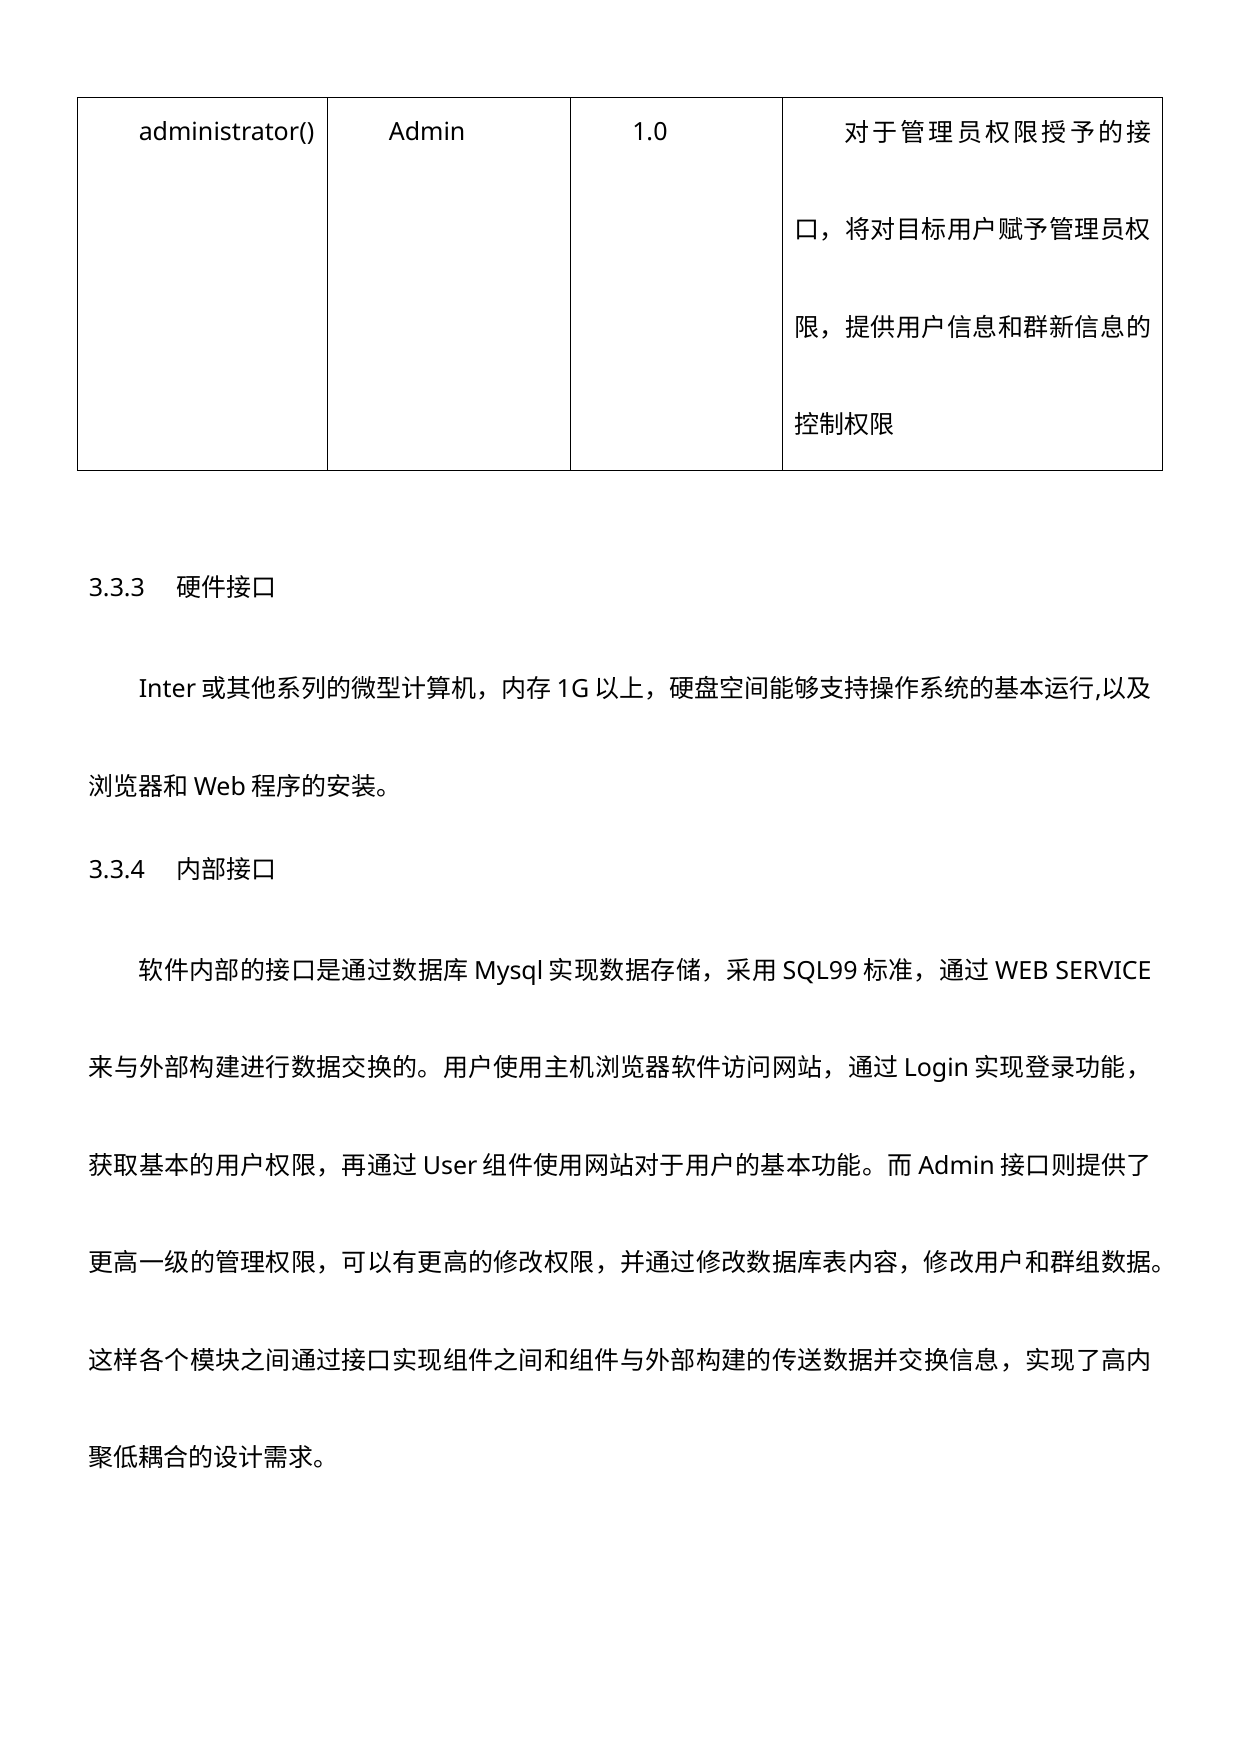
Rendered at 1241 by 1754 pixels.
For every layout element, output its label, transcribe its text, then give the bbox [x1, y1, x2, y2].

table_cell 对于管理员权限授予的接口，将对目标用户赋予管理员权限，提供用户信息和群新信息的控制权限 [783, 98, 1162, 470]
text Inter或其他系列的微型计算机，内存1G以上，硬盘空间能够支持操作系统的基本运行,以及浏览器和Web程序的安装。 [88, 654, 1152, 817]
text 软件内部的接口是通过数据库Mysql实现数据存储，采用SQL99标准，通过WEB SERVICE来与外部构建进行数据交换的。用户使用主机浏览器软件访问网站，通过Login实现登录功能，获取基本的用户权限，再通过User组件使用网站对于用户的基本功能。而Admin接口则提供了更高一级的管理权限，可以有更高的修改权限，并通过修改数据库表内容，修改用户和群组数据。这样各个模块之间通过接口实现组件之间和组件与外部构建的传送数据并交换信息，实现了高内聚低耦合的设计需求。 [88, 936, 1152, 1488]
table_cell Admin [328, 98, 570, 470]
table_cell 1.0 [571, 98, 782, 470]
text 内部接口 [88, 835, 1152, 900]
text 硬件接口 [88, 553, 1152, 618]
table_cell administrator() [78, 98, 327, 470]
